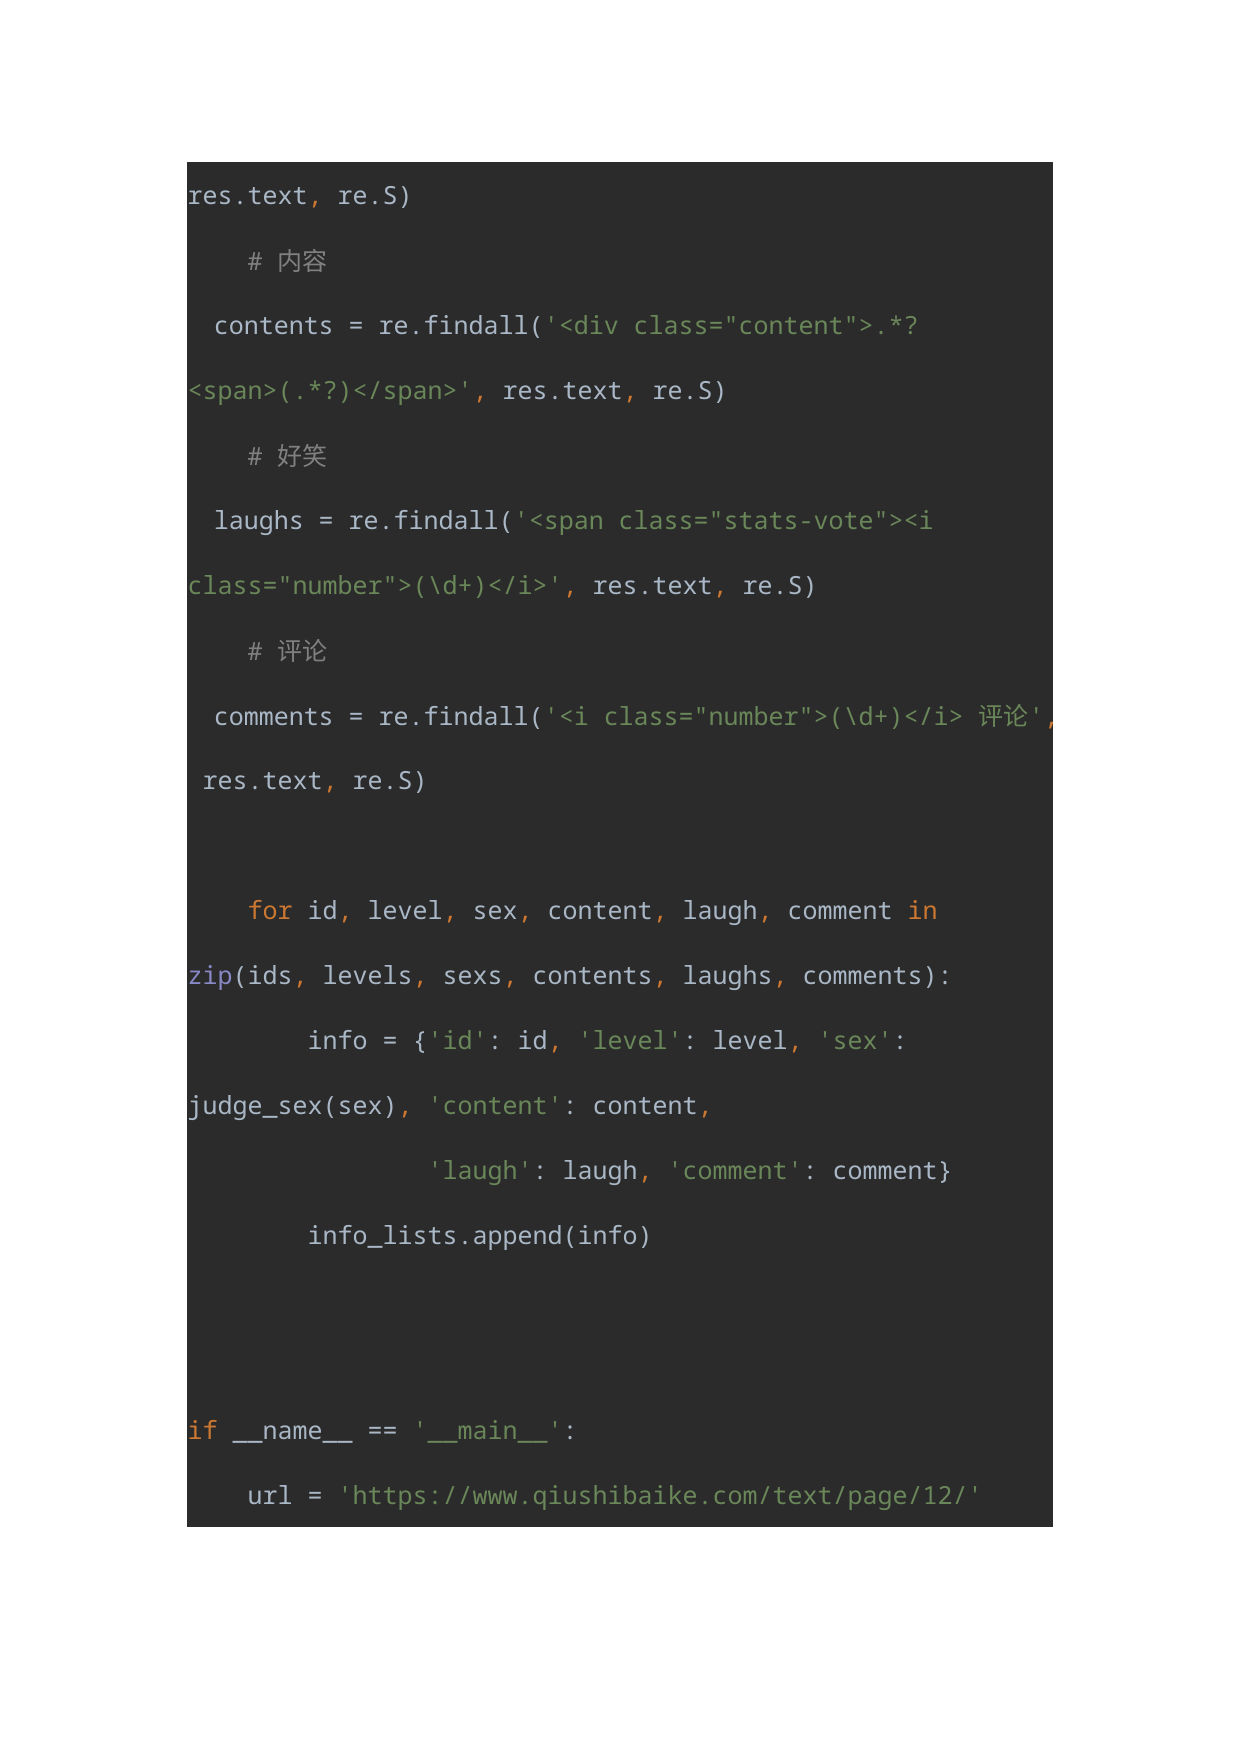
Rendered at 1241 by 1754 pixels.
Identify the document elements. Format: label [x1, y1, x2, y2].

text [187, 162, 1053, 1527]
